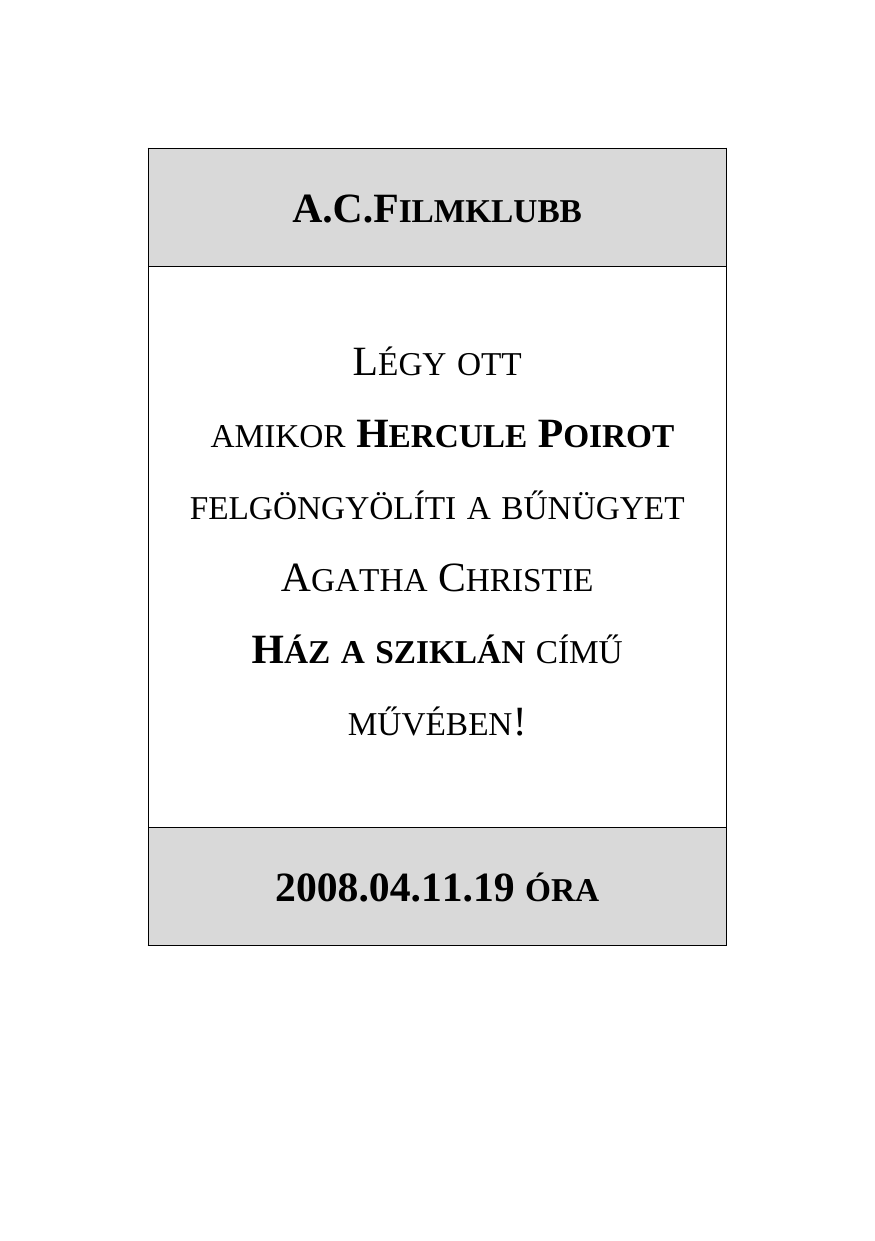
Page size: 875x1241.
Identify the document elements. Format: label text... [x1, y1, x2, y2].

table_header A.C.Filmklubb [149, 149, 726, 266]
table_cell Légy ott amikor Hercule Poirot felgöngyölíti a bűnügyet Agatha Christie Ház a sziklán című művében! [149, 267, 726, 827]
table_cell 2008.04.11.19 óra [149, 828, 726, 945]
